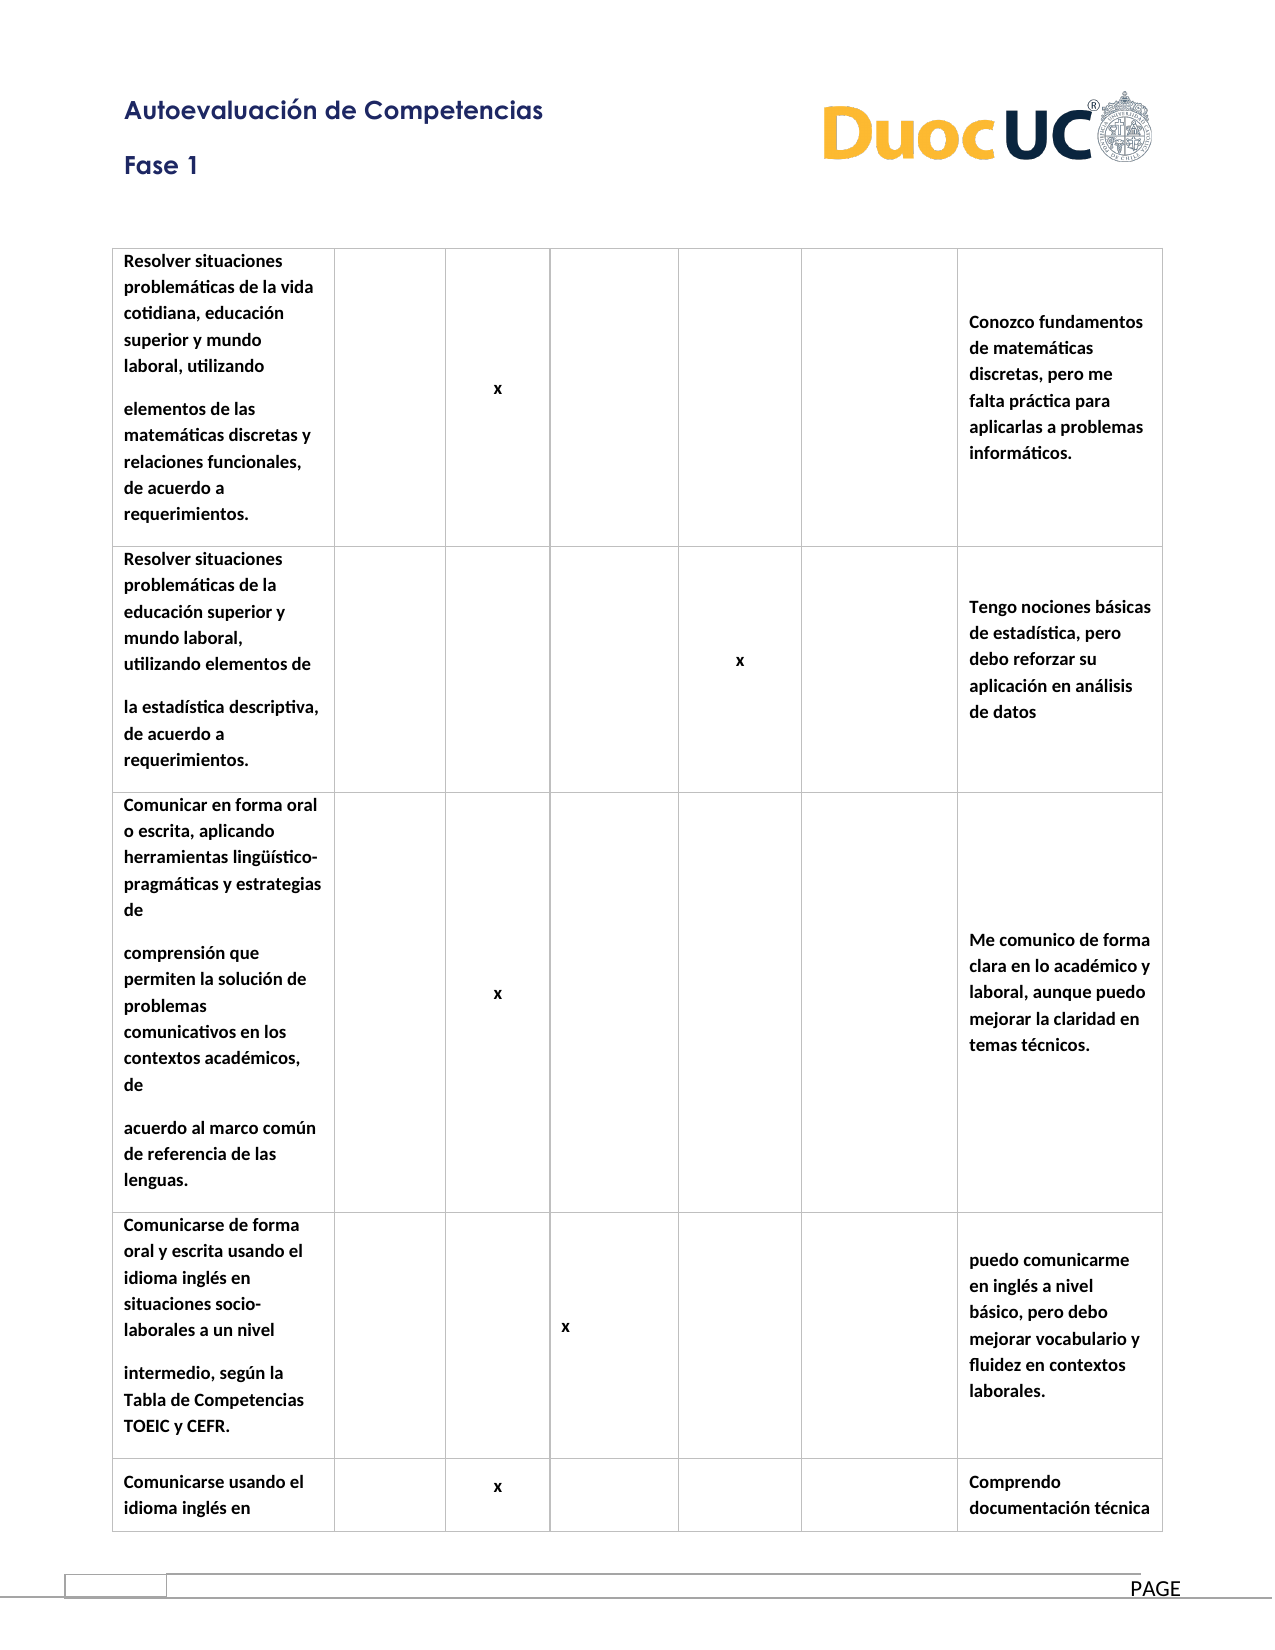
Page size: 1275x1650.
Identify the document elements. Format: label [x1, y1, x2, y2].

picture [824, 91, 1152, 162]
